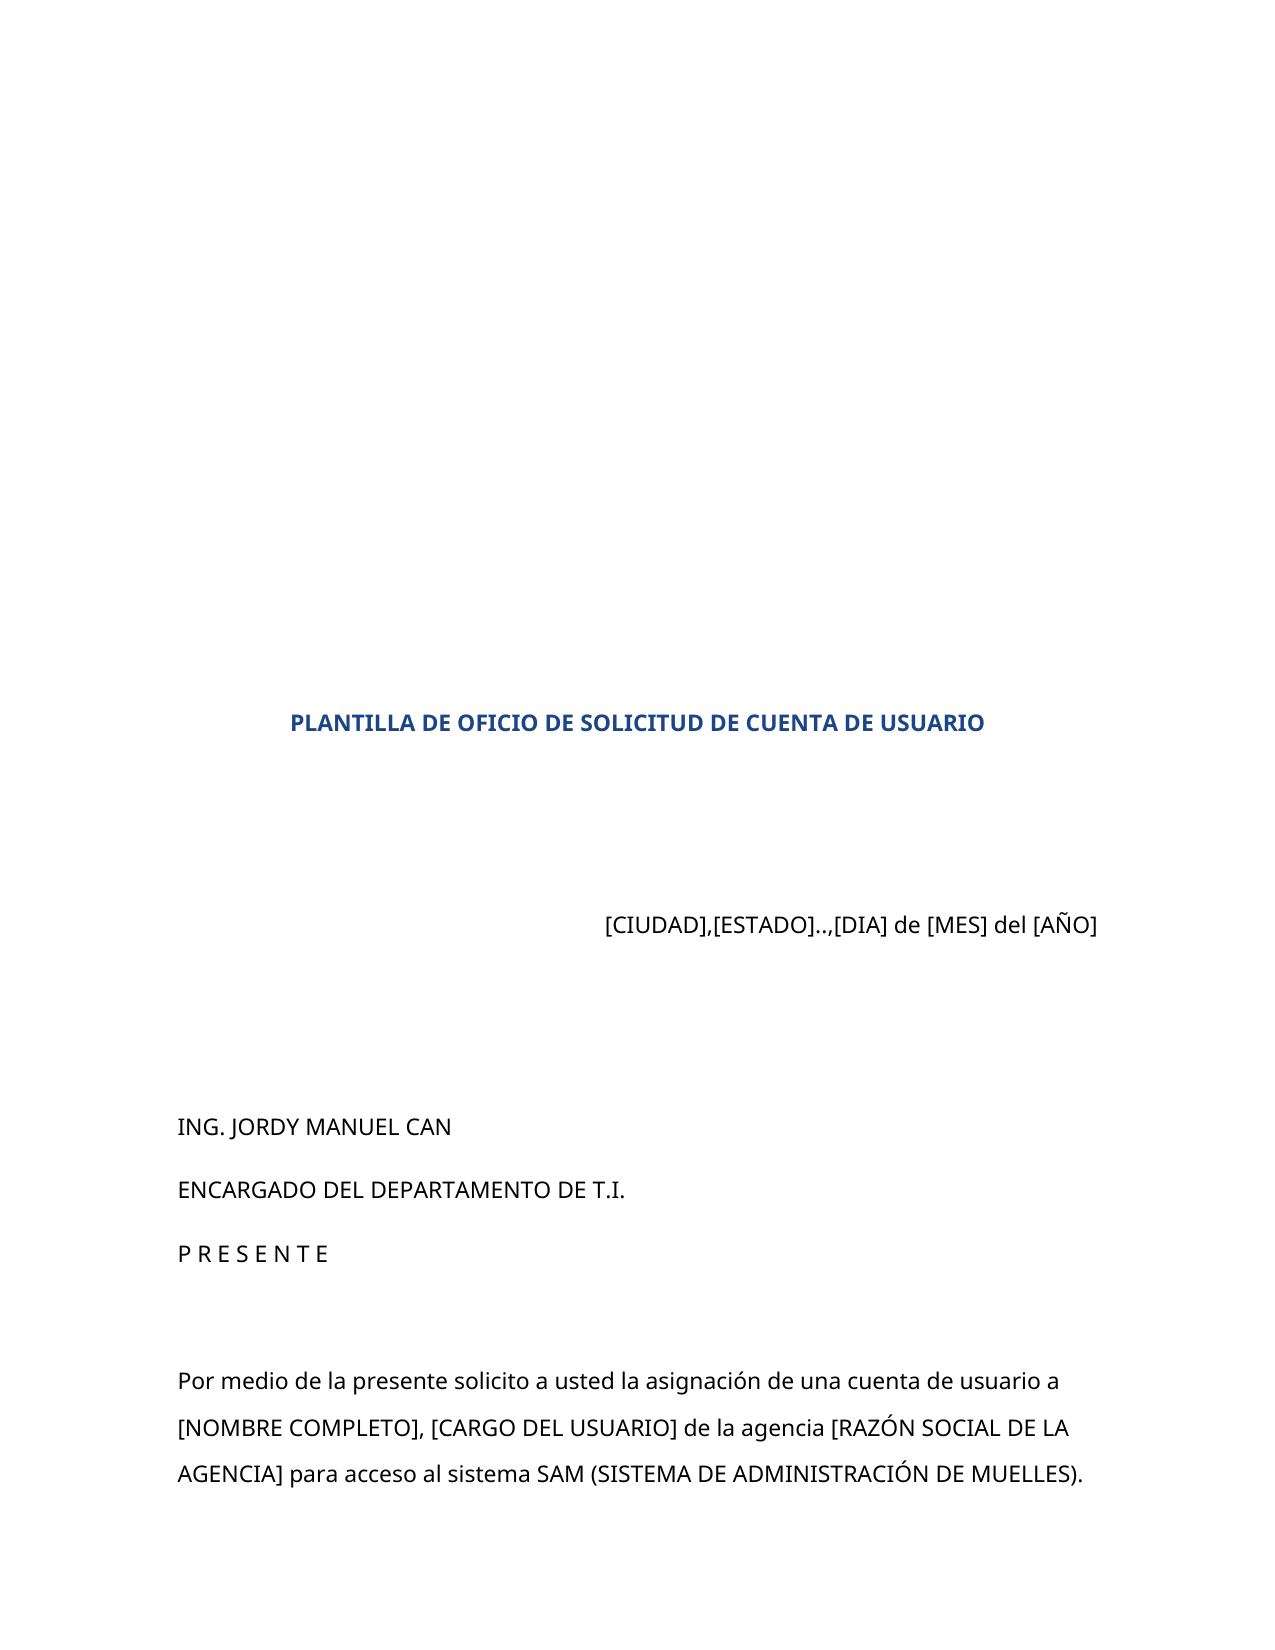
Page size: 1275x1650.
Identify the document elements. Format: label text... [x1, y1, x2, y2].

text Por medio de la presente solicito a usted la asignación de una cuenta de usuario a [NOMBRE COMPLETO], [CARGO DEL USUARIO] de la agencia [RAZÓN SOCIAL DE LA AGENCIA] para acceso al sistema SAM (SISTEMA DE ADMINISTRACIÓN DE MUELLES). [177, 1365, 1098, 1490]
text P R E S E N T E [177, 1238, 1098, 1269]
text ING. JORDY MANUEL CAN [177, 1111, 1098, 1142]
text PLANTILLA DE OFICIO DE SOLICITUD DE CUENTA DE USUARIO [177, 707, 1098, 738]
text ENCARGADO DEL DEPARTAMENTO DE T.I. [177, 1174, 1098, 1205]
text [CIUDAD],[ESTADO]..,[DIA] de [MES] del [AÑO] [177, 909, 1098, 940]
